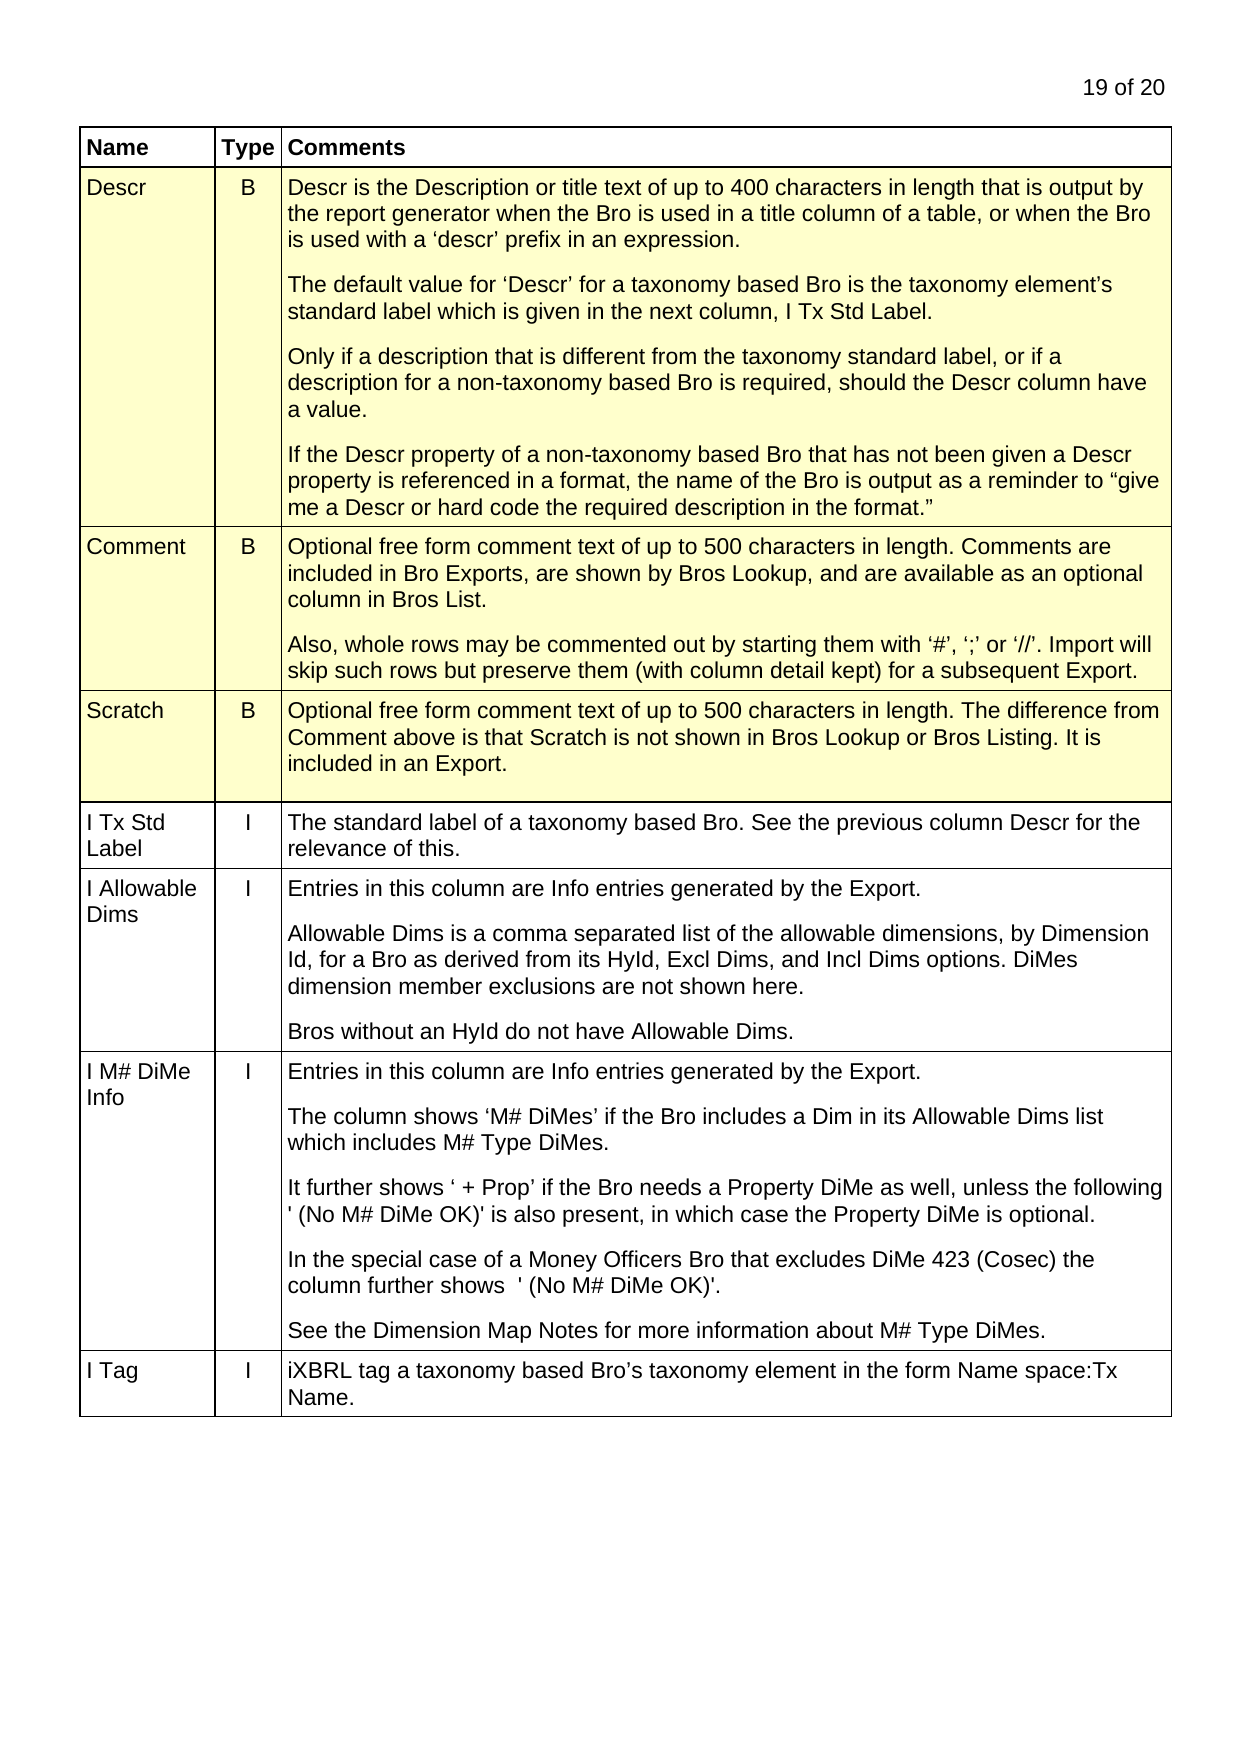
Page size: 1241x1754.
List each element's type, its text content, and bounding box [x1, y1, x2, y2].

table_cell Entries in this column are Info entries generated by the Export. Allowable Dims is a comma separated list of the allowable dimensions, by Dimension Id, for a Bro as derived from its HyId, Excl Dims, and Incl Dims options. DiMes dimension member exclusions are not shown here. Bros without an HyId do not have Allowable Dims. [282, 869, 1171, 1051]
table_cell iXBRL tag a taxonomy based Bro’s taxonomy element in the form Name space:Tx Name. [282, 1351, 1171, 1416]
table_cell I Allowable Dims [81, 869, 214, 1051]
table_header Name [81, 128, 214, 166]
table_cell I [216, 803, 281, 868]
table_header Type [216, 128, 281, 166]
table_cell B [216, 691, 281, 801]
table_cell I [216, 869, 281, 1051]
table_cell Scratch [81, 691, 214, 801]
table_cell I Tag [81, 1351, 214, 1416]
table_cell I Tx Std Label [81, 803, 214, 868]
table_cell The standard label of a taxonomy based Bro. See the previous column Descr for the relevance of this. [282, 803, 1171, 868]
table_cell Descr is the Description or title text of up to 400 characters in length that is output by the report generator when the Bro is used in a title column of a table, or when the Bro is used with a ‘descr’ prefix in an expression. The default value for ‘Descr’ for a taxonomy based Bro is the taxonomy element’s standard label which is given in the next column, I Tx Std Label. Only if a description that is different from the taxonomy standard label, or if a description for a non-taxonomy based Bro is required, should the Descr column have a value. If the Descr property of a non-taxonomy based Bro that has not been given a Descr property is referenced in a format, the name of the Bro is output as a reminder to “give me a Descr or hard code the required description in the format.” [282, 168, 1171, 526]
table_cell B [216, 527, 281, 690]
table_cell Entries in this column are Info entries generated by the Export. The column shows ‘M# DiMes’ if the Bro includes a Dim in its Allowable Dims list which includes M# Type DiMes. It further shows ‘ + Prop’ if the Bro needs a Property DiMe as well, unless the following ' (No M# DiMe OK)' is also present, in which case the Property DiMe is optional. In the special case of a Money Officers Bro that excludes DiMe 423 (Cosec) the column further shows ' (No M# DiMe OK)'. See the Dimension Map Notes for more information about M# Type DiMes. [282, 1052, 1171, 1350]
table_cell Descr [81, 168, 214, 526]
table_cell I M# DiMe Info [81, 1052, 214, 1350]
table_header Comments [282, 128, 1171, 166]
table_cell I [216, 1052, 281, 1350]
table_cell B [216, 168, 281, 526]
table_cell Comment [81, 527, 214, 690]
table_cell I [216, 1351, 281, 1416]
table_cell Optional free form comment text of up to 500 characters in length. Comments are included in Bro Exports, are shown by Bros Lookup, and are available as an optional column in Bros List. Also, whole rows may be commented out by starting them with ‘#’, ‘;’ or ‘//’. Import will skip such rows but preserve them (with column detail kept) for a subsequent Export. [282, 527, 1171, 690]
table_cell Optional free form comment text of up to 500 characters in length. The difference from Comment above is that Scratch is not shown in Bros Lookup or Bros Listing. It is included in an Export. [282, 691, 1171, 801]
